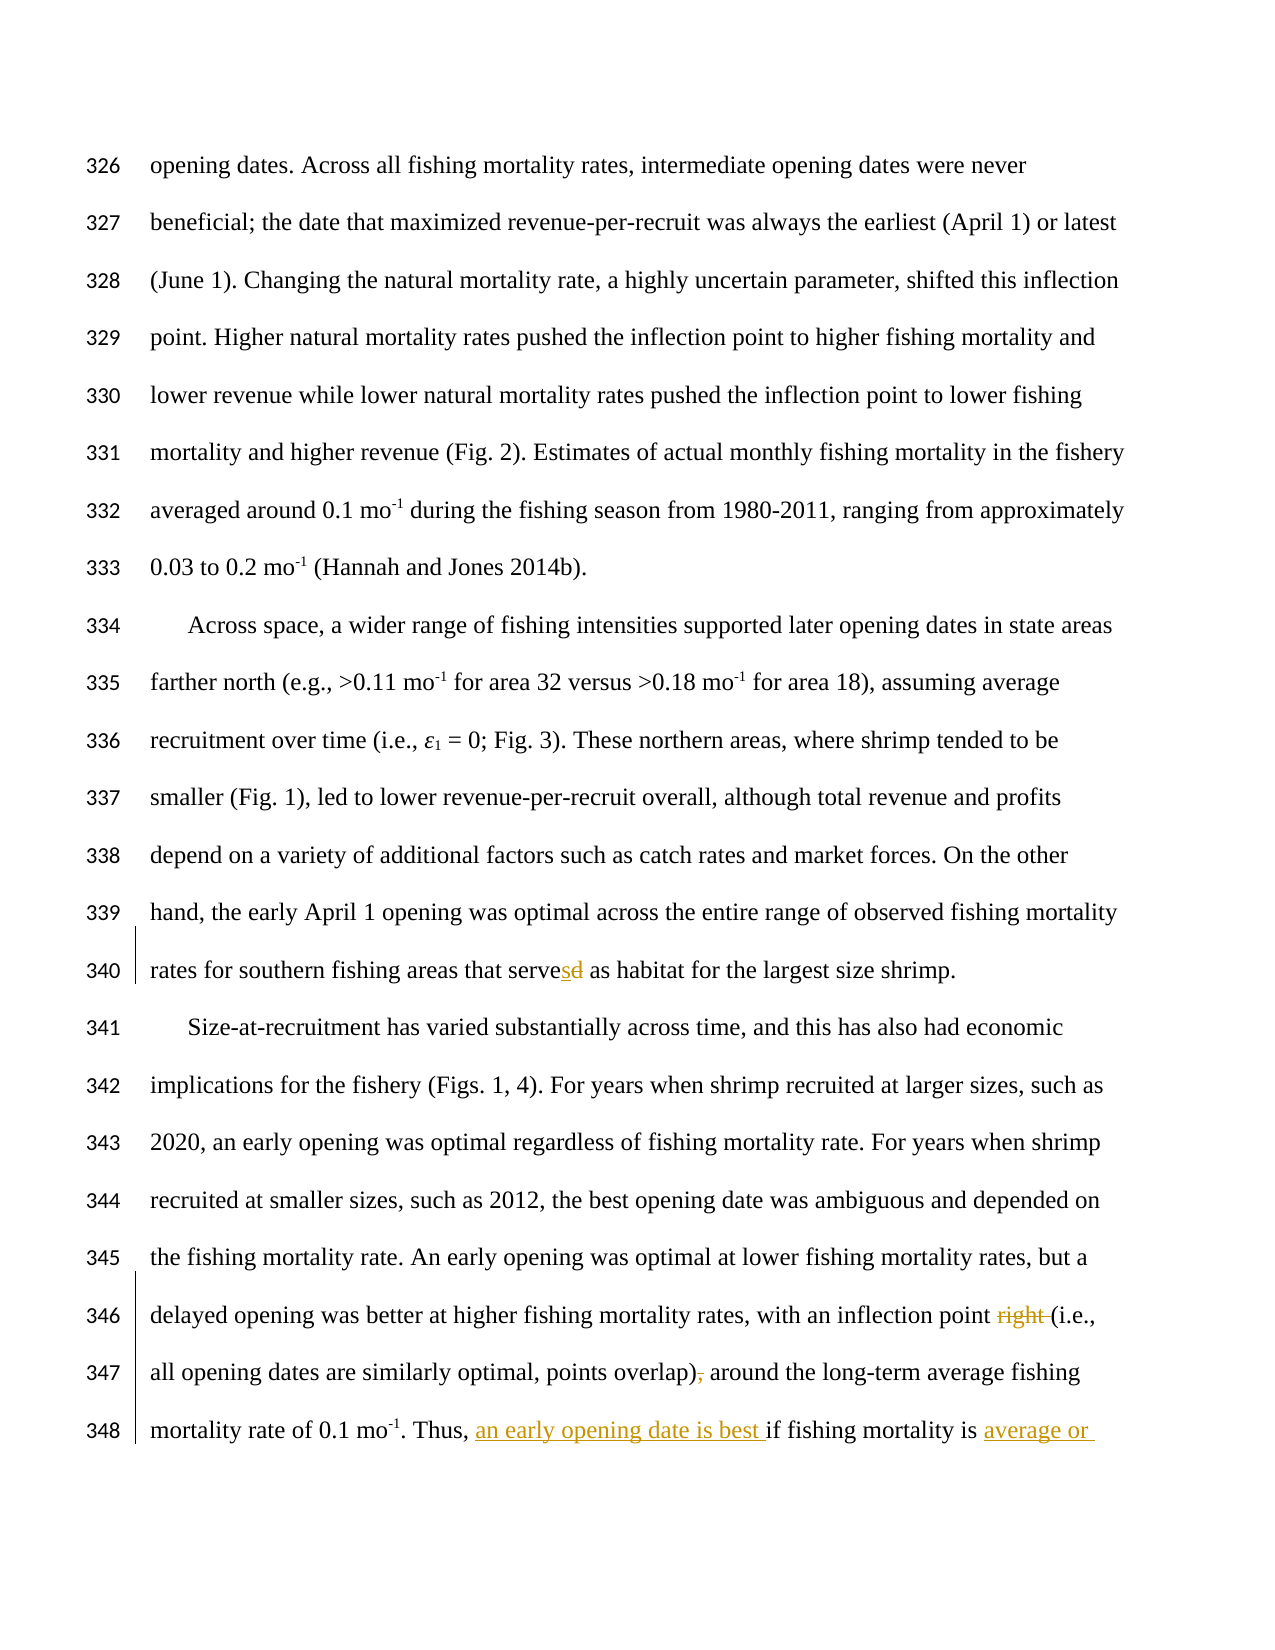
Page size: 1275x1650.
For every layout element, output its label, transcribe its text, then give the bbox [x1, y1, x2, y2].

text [150, 1012, 1125, 1444]
text Across space, a wider range of fishing intensities supported later opening dates in state areas farther north (e.g., >0.11 mo-1 for area 32 versus >0.18 mo-1 for area 18), assuming average recruitment over time (i.e., ε1 = 0; Fig. 3). These northern areas, where shrimp tended to be smaller (Fig. 1), led to lower revenue-per-recruit overall, although total revenue and profits depend on a variety of additional factors such as catch rates and market forces. On the other hand, the early April 1 opening was optimal across the entire range of observed fishing mortality rates for southern fishing areas that serve as habitat for the largest size shrimp. [150, 610, 1125, 984]
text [150, 150, 1125, 581]
